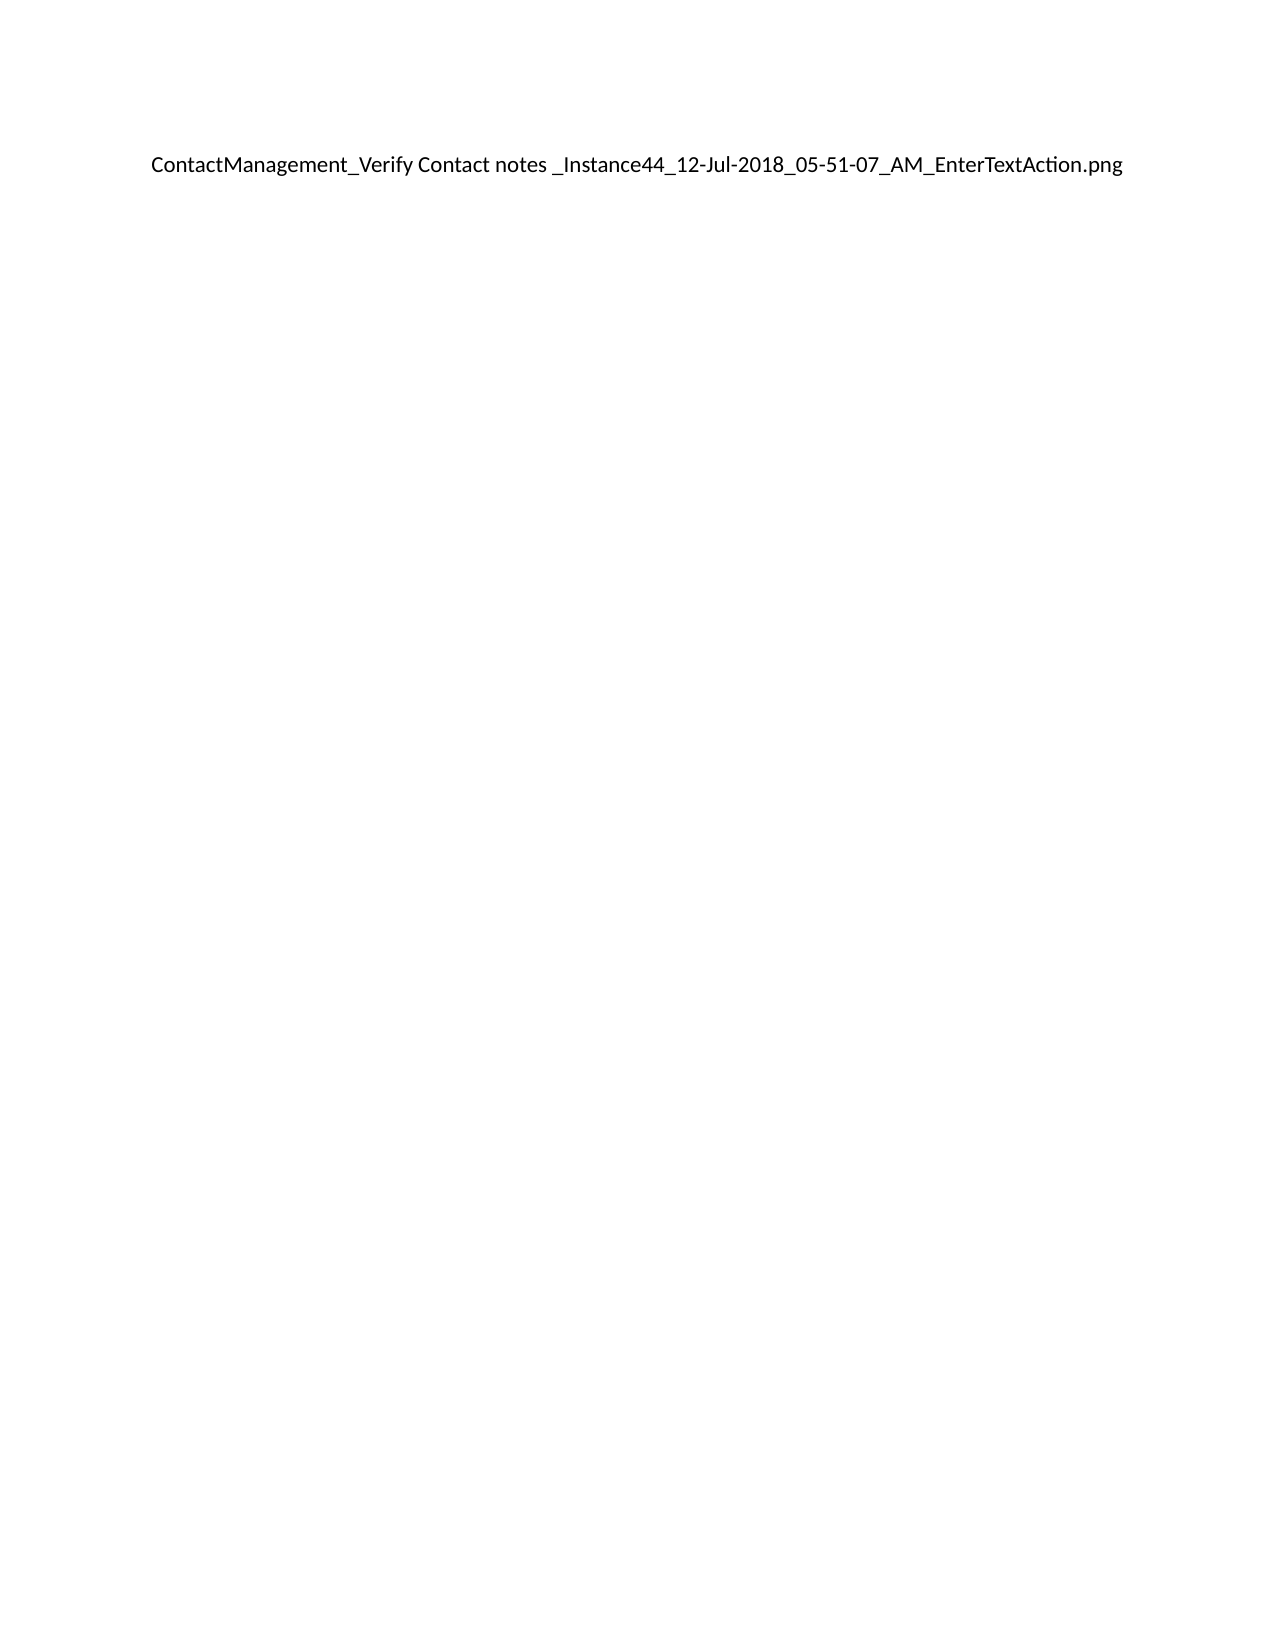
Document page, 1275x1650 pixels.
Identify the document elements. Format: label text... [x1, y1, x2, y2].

text ContactManagement_Verify Contact notes _Instance44_12-Jul-2018_05-51-07_AM_EnterTextAction.png [150, 150, 1125, 218]
